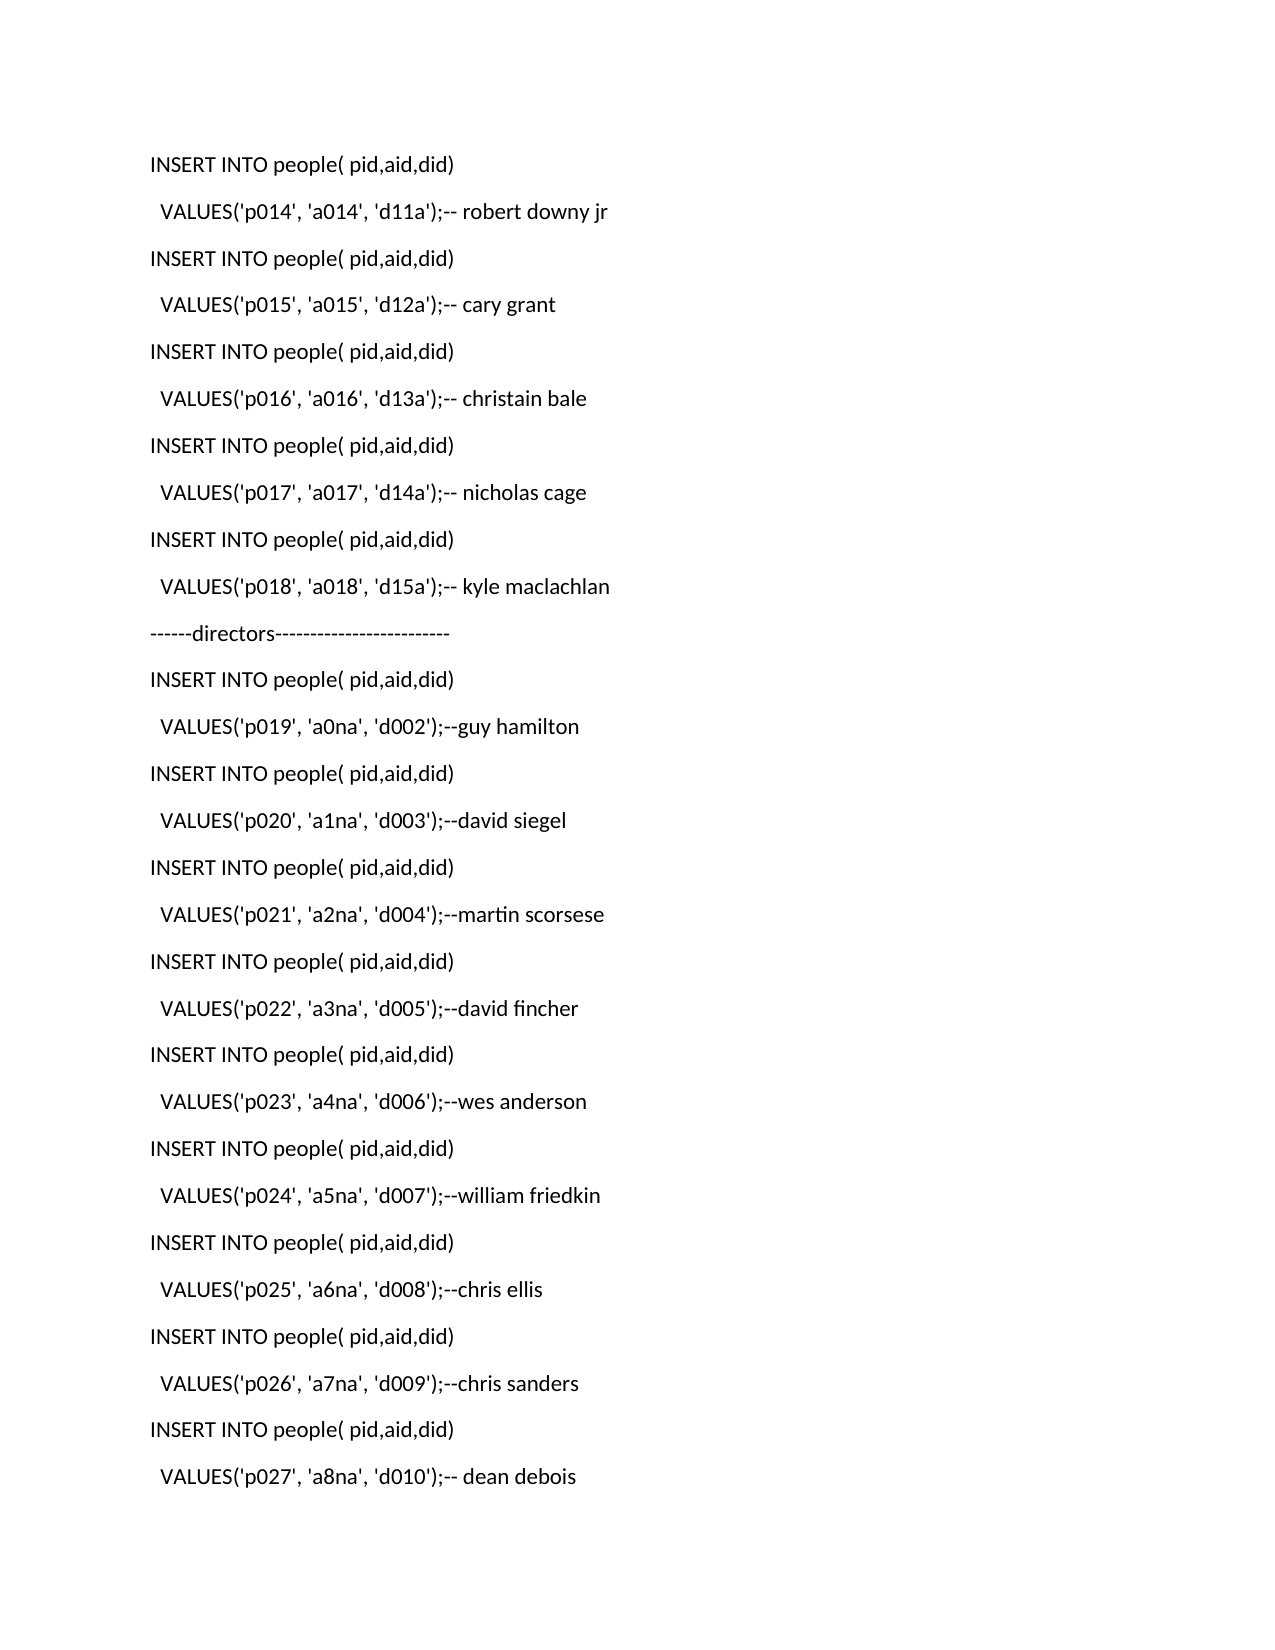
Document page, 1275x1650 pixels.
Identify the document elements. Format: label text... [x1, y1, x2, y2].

text INSERT INTO people( pid,aid,did) [150, 1416, 1125, 1444]
text INSERT INTO people( pid,aid,did) [150, 150, 1125, 178]
text VALUES('p022', 'a3na', 'd005');--david fincher [150, 994, 1125, 1022]
text VALUES('p026', 'a7na', 'd009');--chris sanders [150, 1369, 1125, 1397]
text VALUES('p025', 'a6na', 'd008');--chris ellis [150, 1275, 1125, 1303]
text INSERT INTO people( pid,aid,did) [150, 244, 1125, 272]
text VALUES('p014', 'a014', 'd11a');-- robert downy jr [150, 197, 1125, 225]
text ------directors------------------------- [150, 619, 1125, 647]
text INSERT INTO people( pid,aid,did) [150, 853, 1125, 881]
text INSERT INTO people( pid,aid,did) [150, 1322, 1125, 1350]
text INSERT INTO people( pid,aid,did) [150, 337, 1125, 366]
text INSERT INTO people( pid,aid,did) [150, 1134, 1125, 1162]
text VALUES('p023', 'a4na', 'd006');--wes anderson [150, 1087, 1125, 1116]
text VALUES('p021', 'a2na', 'd004');--martin scorsese [150, 900, 1125, 928]
text VALUES('p024', 'a5na', 'd007');--william friedkin [150, 1181, 1125, 1209]
text VALUES('p016', 'a016', 'd13a');-- christain bale [150, 384, 1125, 412]
text VALUES('p020', 'a1na', 'd003');--david siegel [150, 806, 1125, 834]
text VALUES('p018', 'a018', 'd15a');-- kyle maclachlan [150, 572, 1125, 600]
text VALUES('p019', 'a0na', 'd002');--guy hamilton [150, 712, 1125, 741]
text INSERT INTO people( pid,aid,did) [150, 1228, 1125, 1256]
text INSERT INTO people( pid,aid,did) [150, 525, 1125, 553]
text INSERT INTO people( pid,aid,did) [150, 1041, 1125, 1069]
text VALUES('p017', 'a017', 'd14a');-- nicholas cage [150, 478, 1125, 506]
text INSERT INTO people( pid,aid,did) [150, 759, 1125, 787]
text VALUES('p027', 'a8na', 'd010');-- dean debois [150, 1462, 1125, 1491]
text INSERT INTO people( pid,aid,did) [150, 666, 1125, 694]
text INSERT INTO people( pid,aid,did) [150, 947, 1125, 975]
text VALUES('p015', 'a015', 'd12a');-- cary grant [150, 291, 1125, 319]
text INSERT INTO people( pid,aid,did) [150, 431, 1125, 459]
